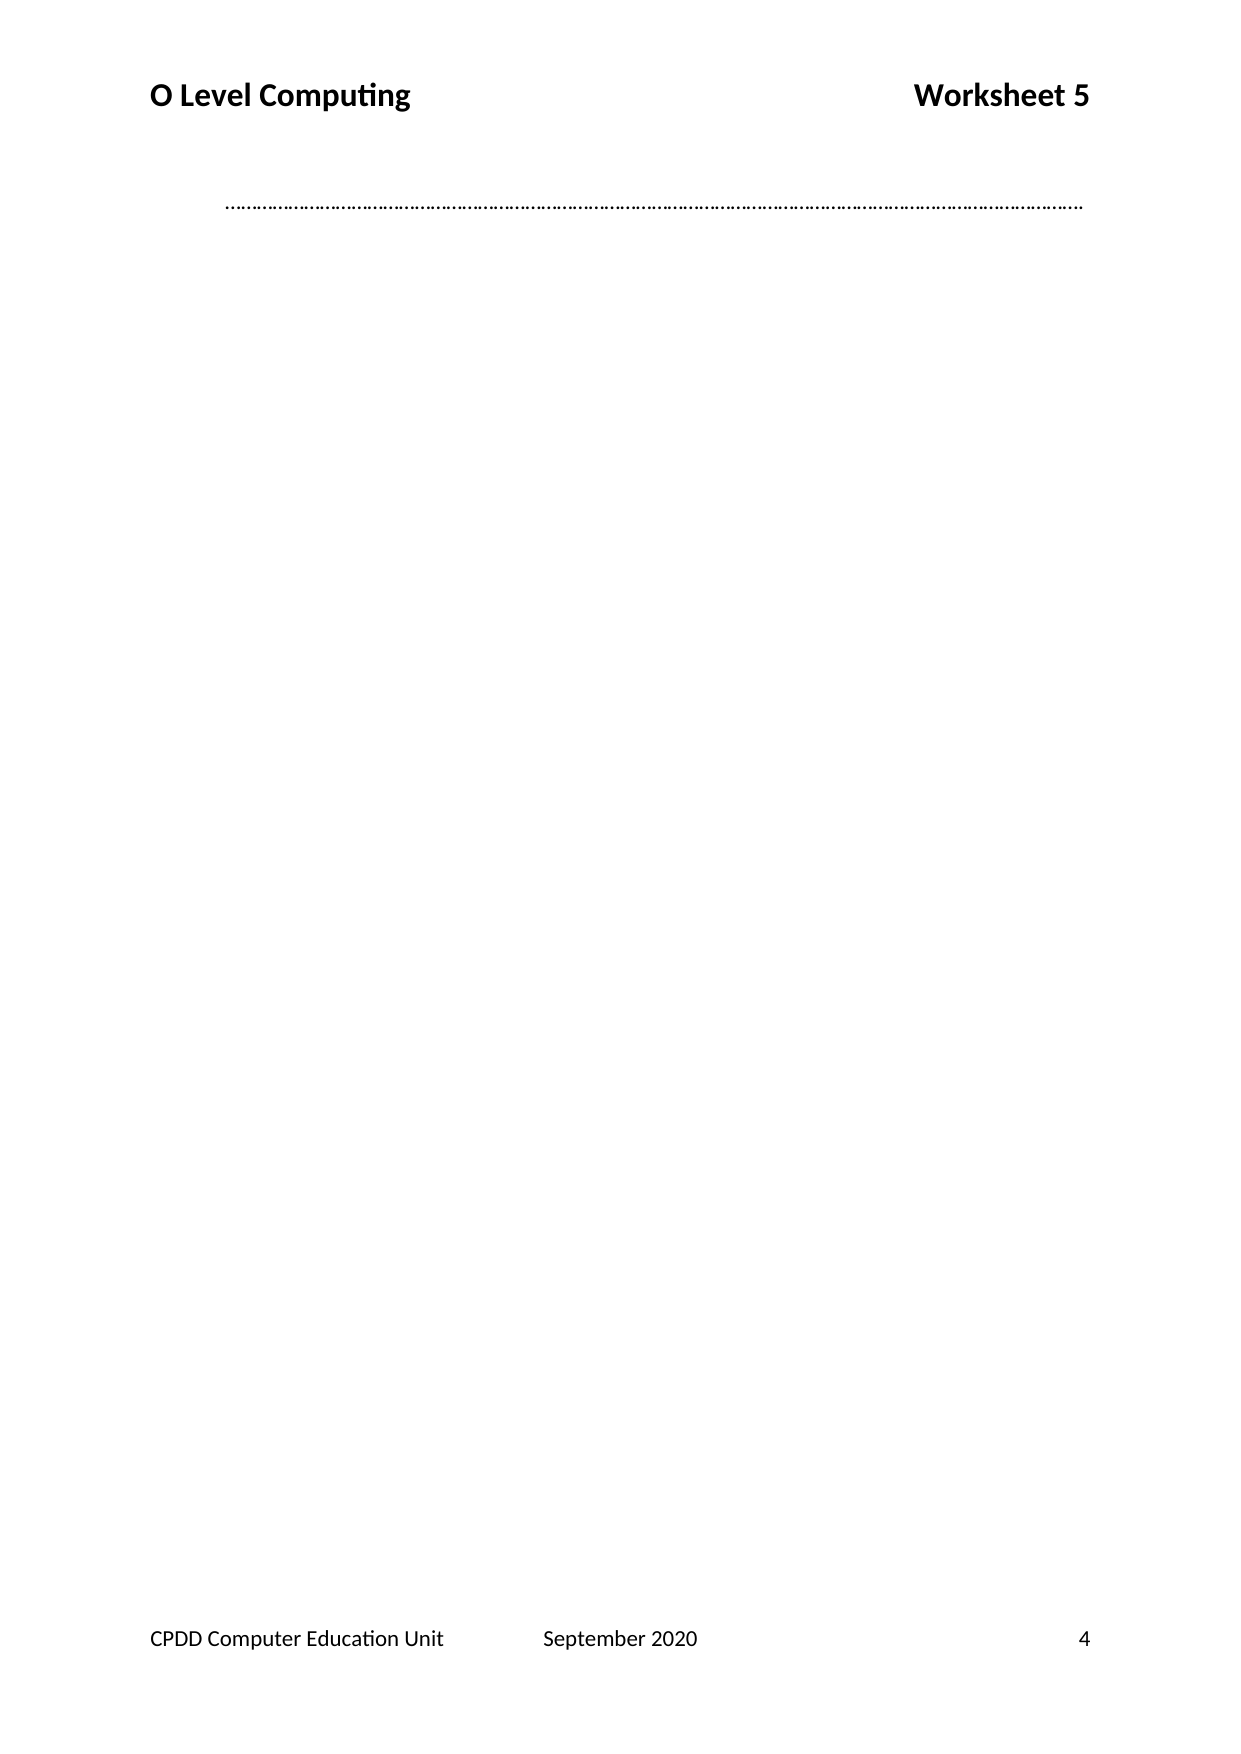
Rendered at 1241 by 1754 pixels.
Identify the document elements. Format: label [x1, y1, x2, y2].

text [225, 155, 1090, 215]
